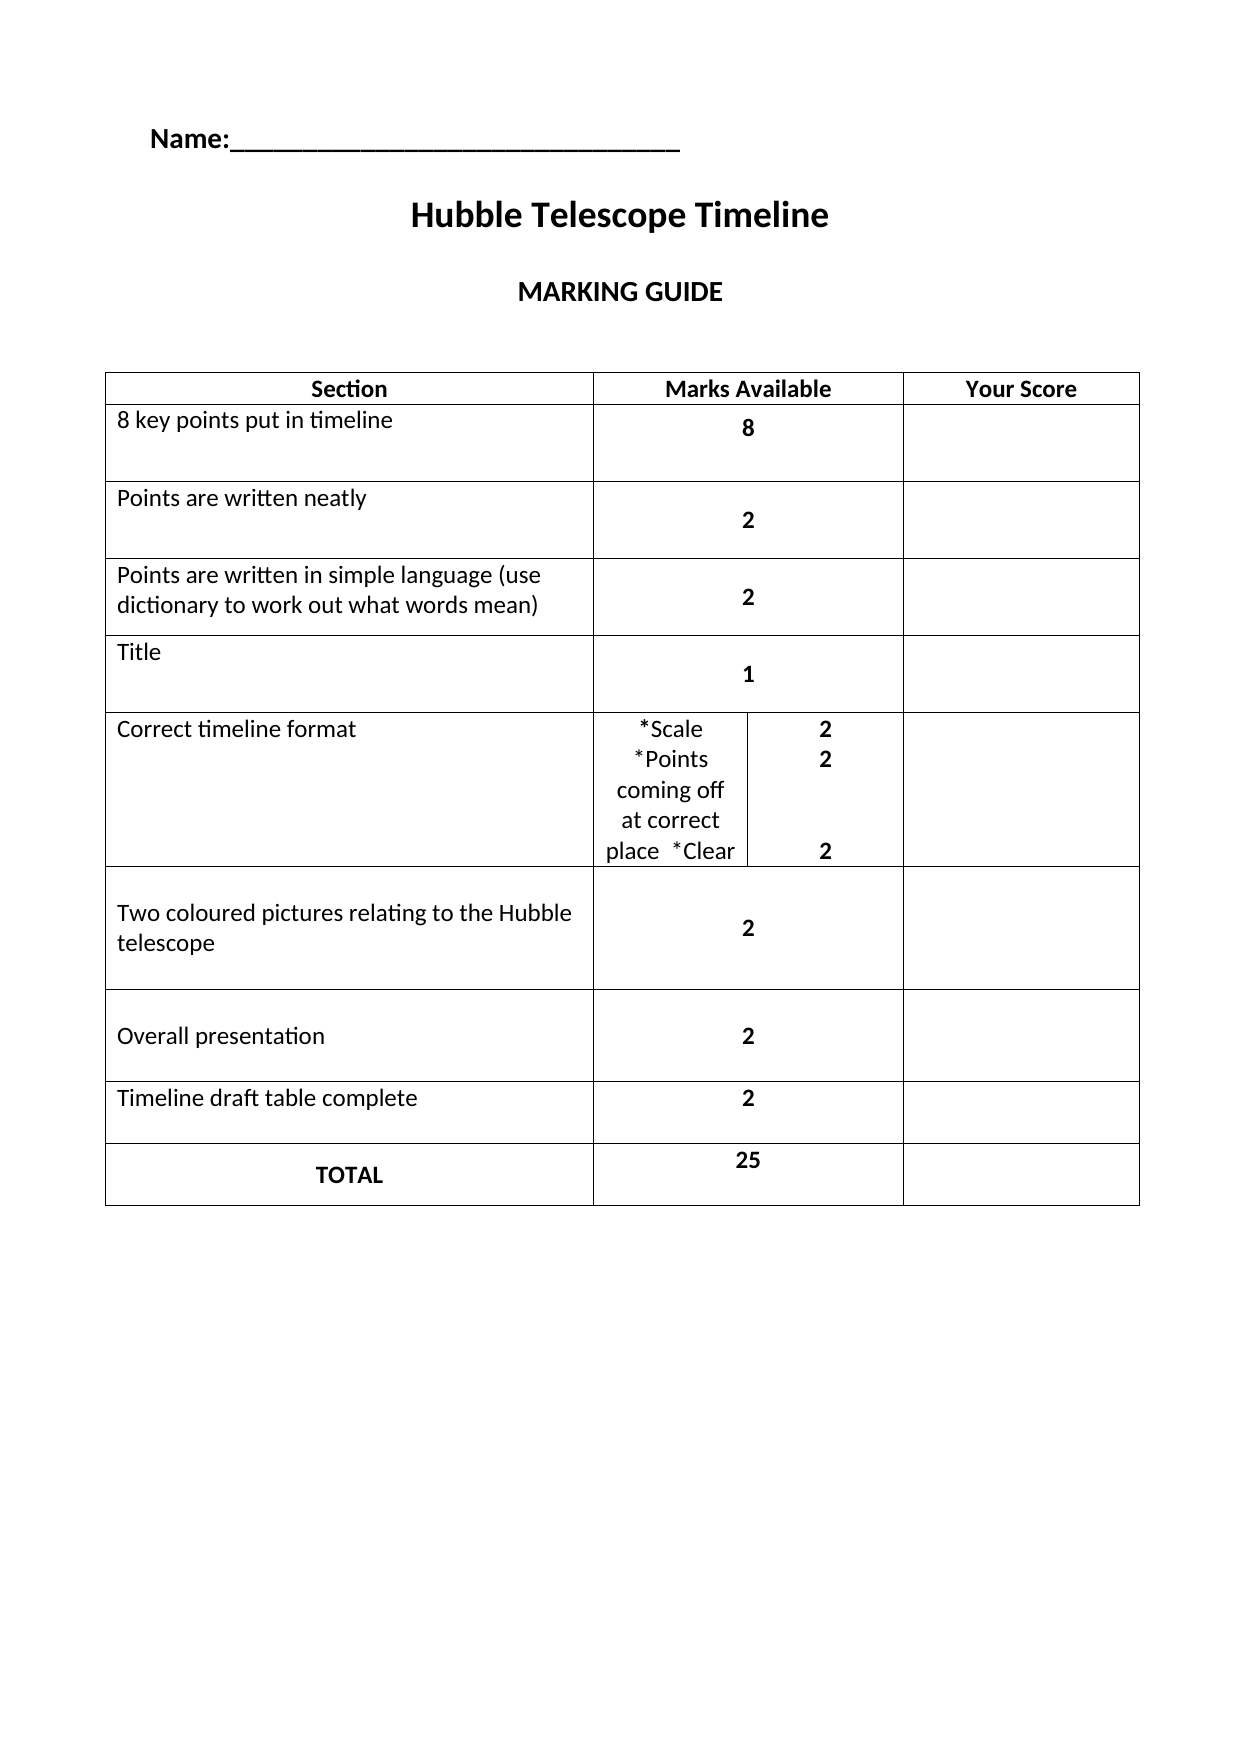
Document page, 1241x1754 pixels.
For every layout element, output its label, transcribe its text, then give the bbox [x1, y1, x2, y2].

table_cell [904, 713, 1139, 866]
table_cell Points are written in simple language (use dictionary to work out what words mean) [106, 559, 593, 635]
table_header Section [106, 373, 593, 403]
table_cell [904, 1144, 1139, 1205]
table_cell Title [106, 636, 593, 712]
table_header Marks Available [594, 373, 903, 403]
text MARKING GUIDE [150, 273, 1090, 308]
table_cell 2 [594, 990, 903, 1081]
table_cell 2 [594, 867, 903, 989]
table_cell 25 [594, 1144, 903, 1205]
table_cell 8 key points put in timeline [106, 405, 593, 481]
table_cell *Scale *Points coming off at correct place *Clear [594, 713, 747, 866]
table_cell Points are written neatly [106, 482, 593, 558]
table_cell [904, 867, 1139, 989]
table_cell TOTAL [106, 1144, 593, 1205]
text Name:_______________________________ [150, 120, 1090, 156]
table_cell [904, 1082, 1139, 1143]
table_cell 1 [594, 636, 903, 712]
table_cell 2 2 2 [748, 713, 903, 866]
table_cell [904, 990, 1139, 1081]
table_cell [904, 405, 1139, 481]
table_cell 8 [594, 405, 903, 481]
table_cell Timeline draft table complete [106, 1082, 593, 1143]
table_cell 2 [594, 482, 903, 558]
table_cell Correct timeline format [106, 713, 593, 866]
table_cell [904, 636, 1139, 712]
table_cell [904, 482, 1139, 558]
table_header Your Score [904, 373, 1139, 403]
table_cell 2 [594, 1082, 903, 1143]
table_cell Two coloured pictures relating to the Hubble telescope [106, 867, 593, 989]
table_cell [904, 559, 1139, 635]
table_cell 2 [594, 559, 903, 635]
table_cell Overall presentation [106, 990, 593, 1081]
text Hubble Telescope Timeline [150, 191, 1090, 237]
